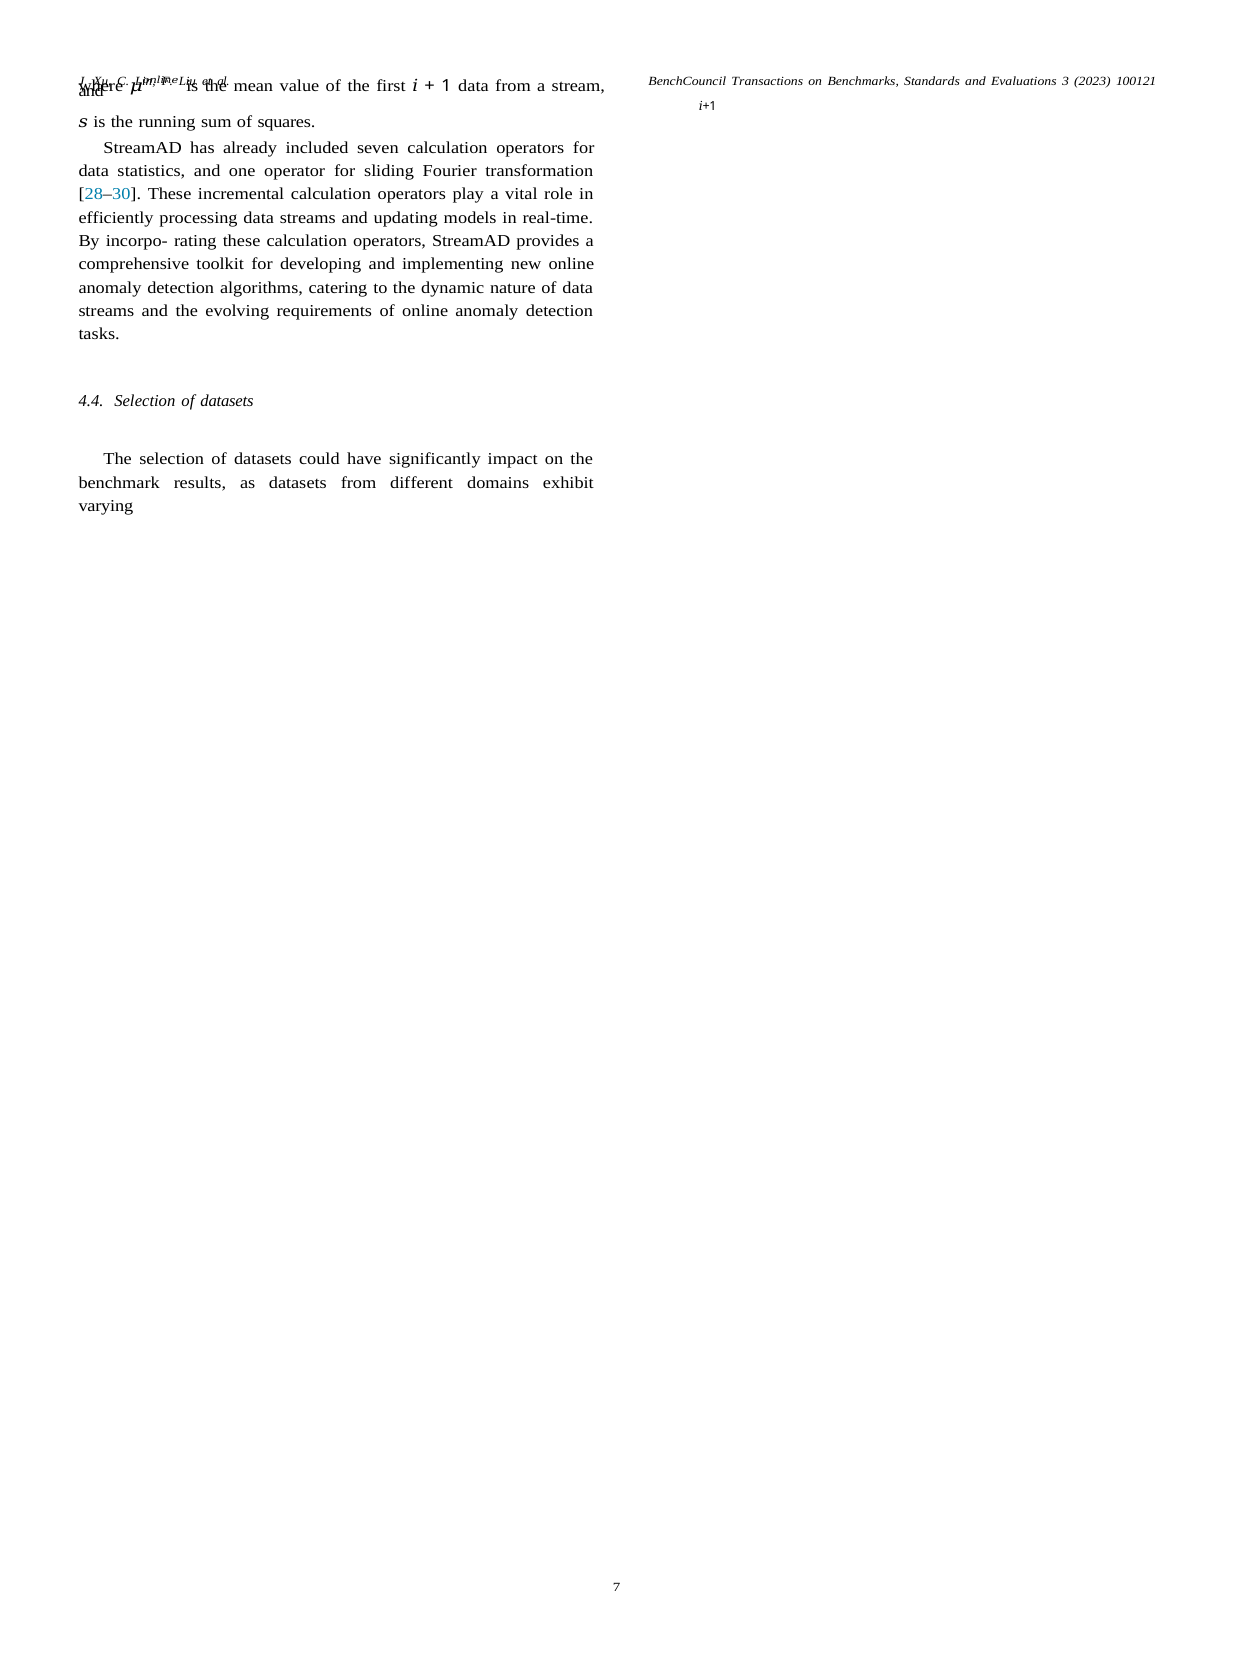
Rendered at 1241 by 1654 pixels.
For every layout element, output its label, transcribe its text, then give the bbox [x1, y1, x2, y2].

text 𝑠 is the running sum of squares. [78, 97, 605, 135]
text StreamAD has already included seven calculation operators for data statistics, and one operator for sliding Fourier transformation [28–30]. These incremental calculation operators play a vital role in efficiently processing data streams and updating models in real-time. By incorpo- rating these calculation operators, StreamAD provides a comprehensive toolkit for developing and implementing new online anomaly detection algorithms, catering to the dynamic nature of data streams and the evolving requirements of online anomaly detection tasks. [78, 137, 594, 343]
list Selection of datasets [78, 390, 605, 409]
text The selection of datasets could have significantly impact on the benchmark results, as datasets from different domains exhibit varying [78, 449, 594, 515]
